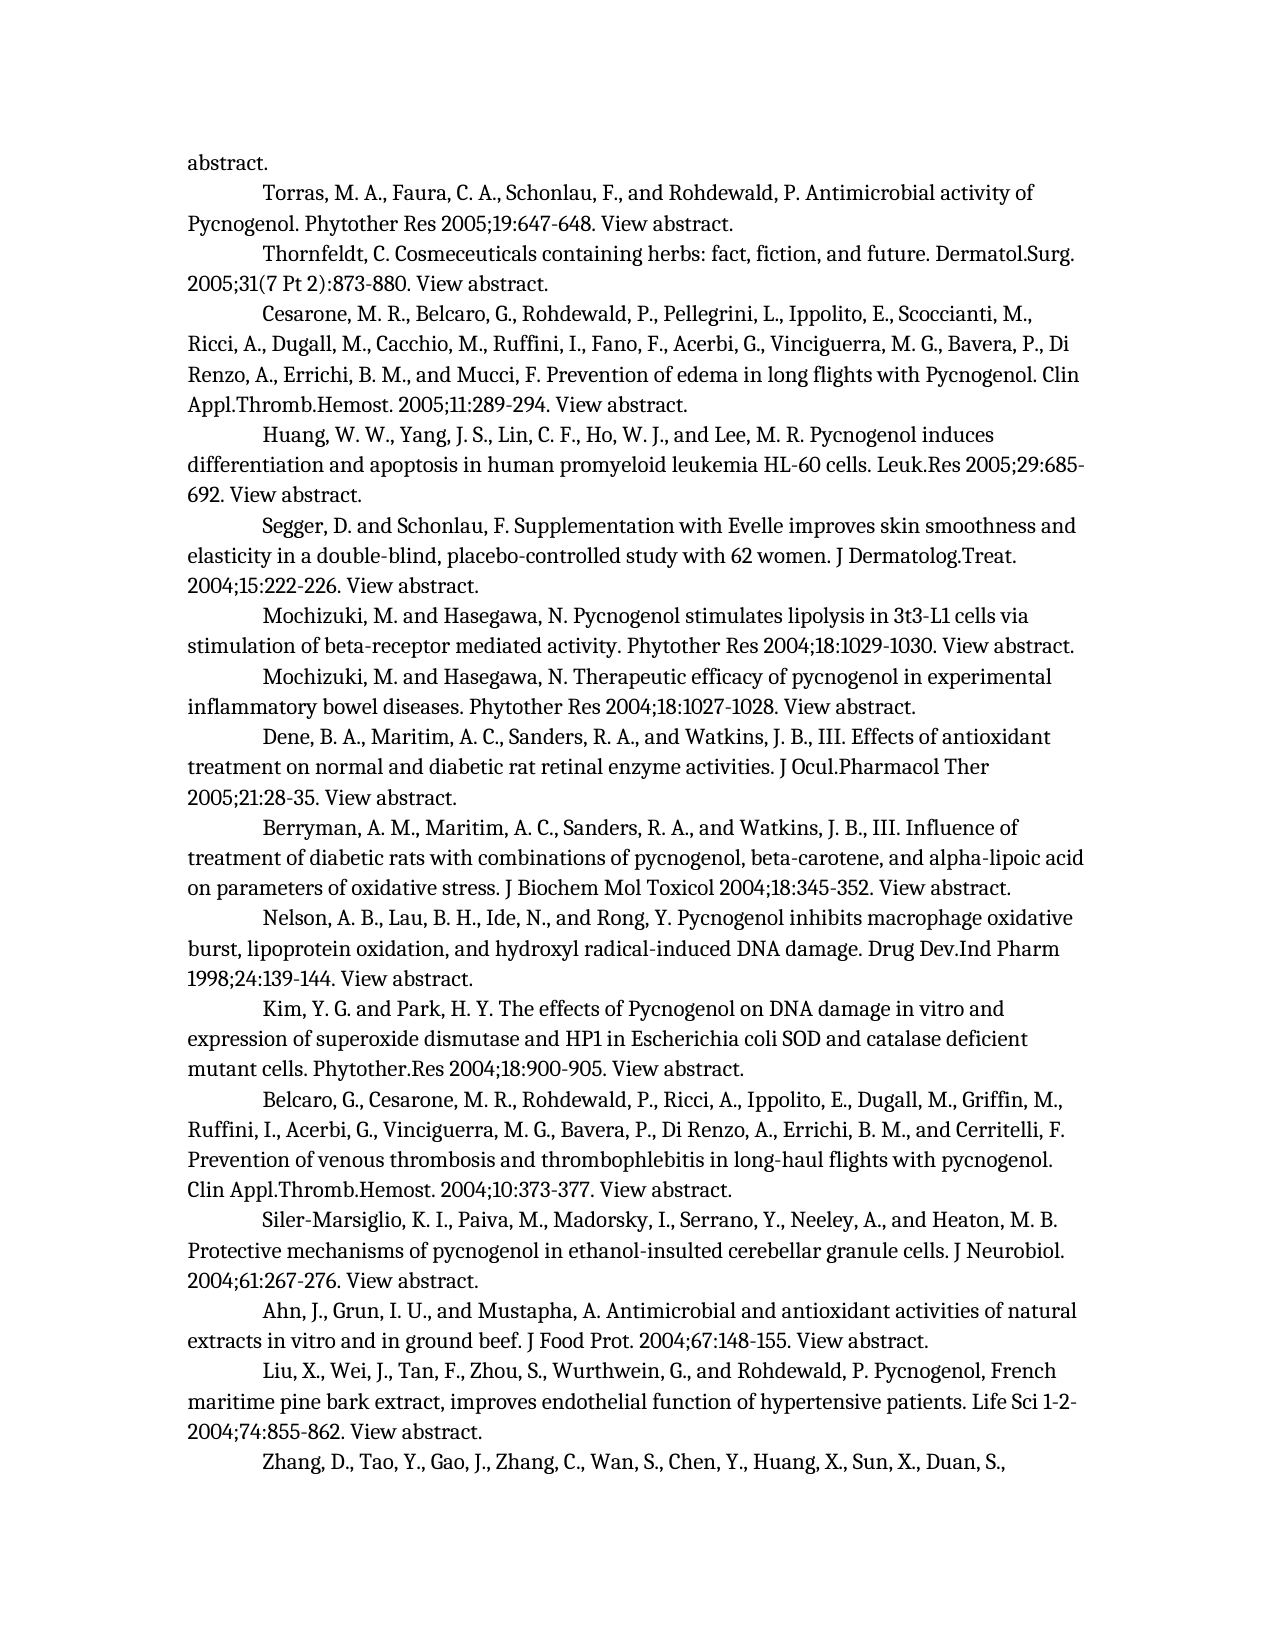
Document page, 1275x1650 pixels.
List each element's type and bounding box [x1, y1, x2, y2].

text [187, 150, 1087, 1475]
